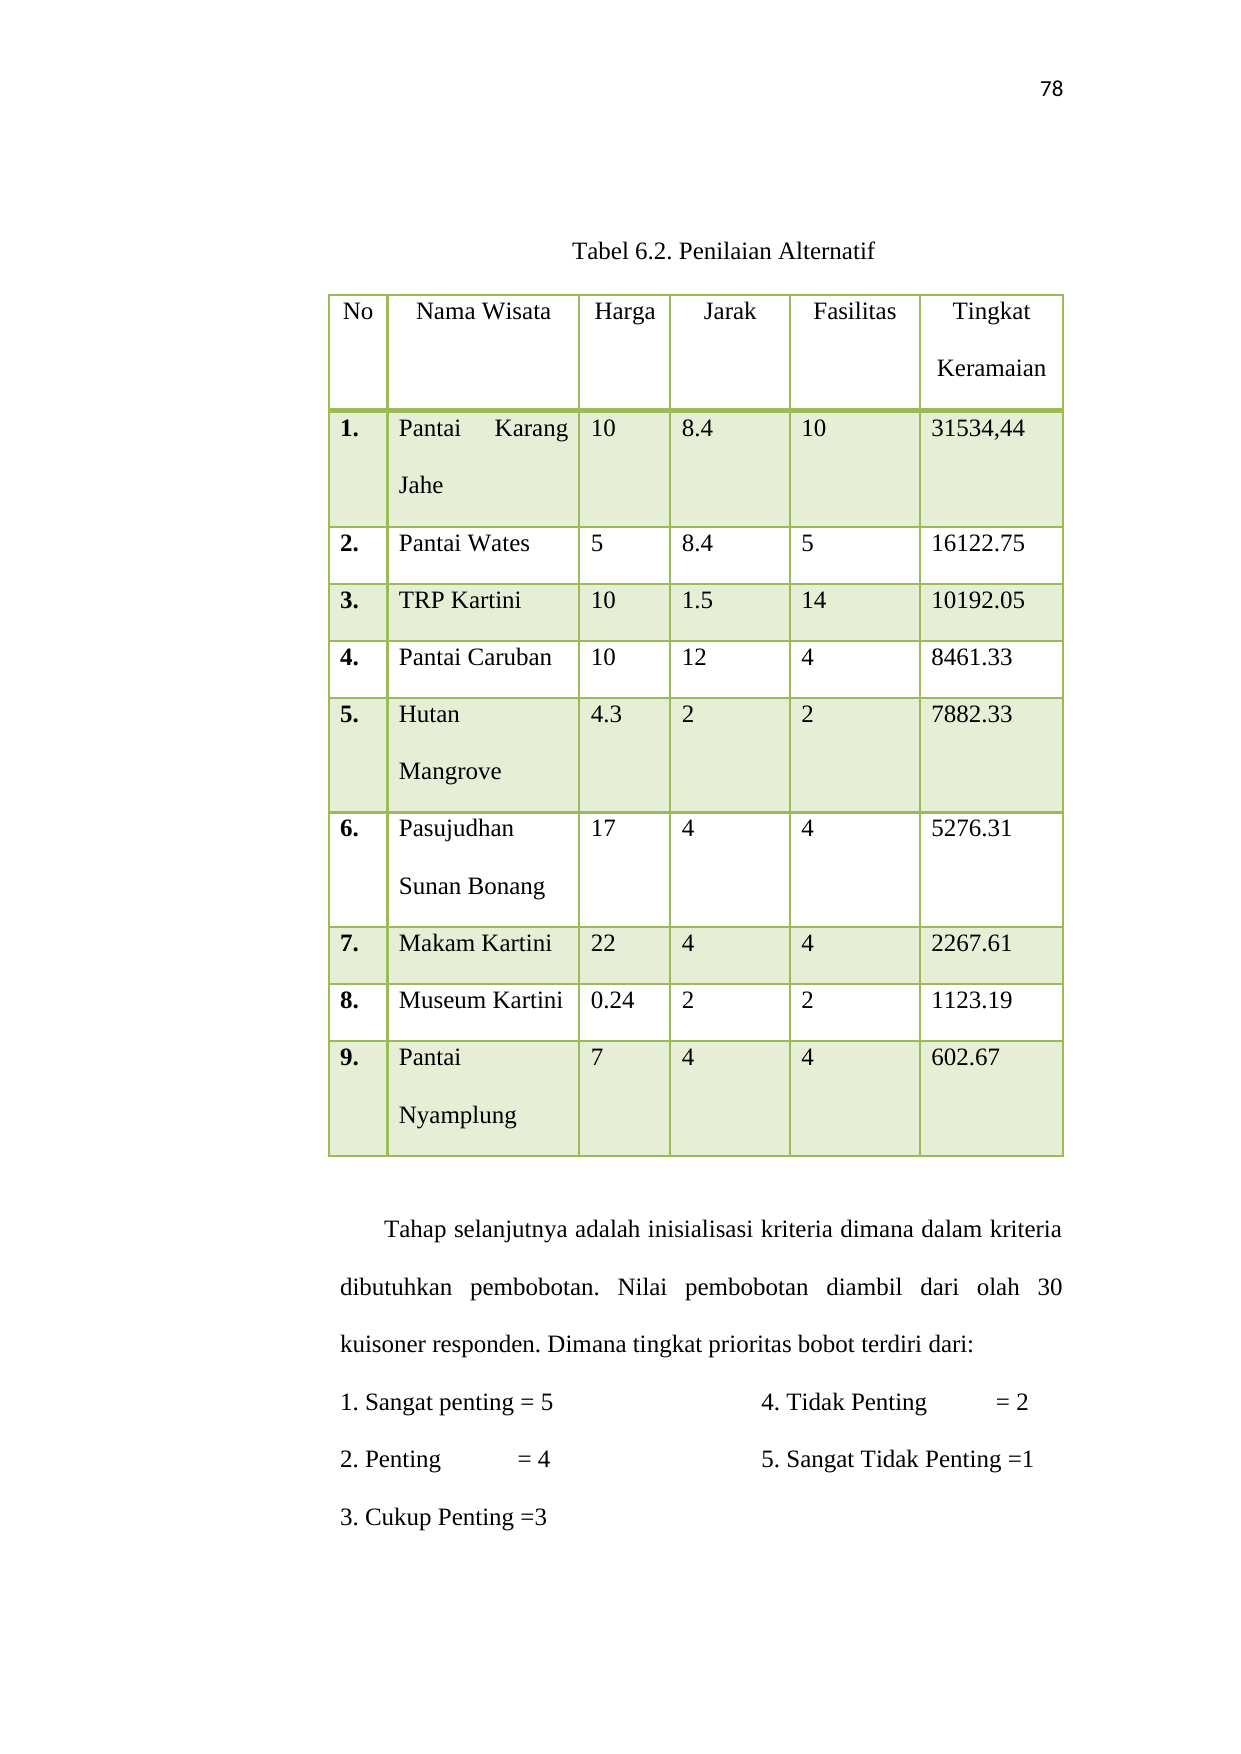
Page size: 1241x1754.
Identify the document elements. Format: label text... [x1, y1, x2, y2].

table_cell 10 [580, 413, 669, 526]
table_cell TRP Kartini [389, 585, 578, 640]
table_cell 5 [791, 528, 919, 583]
table_cell Museum Kartini [389, 985, 578, 1040]
table_cell 4 [791, 1042, 919, 1155]
table_cell 8.4 [671, 413, 789, 526]
table_cell 4 [671, 814, 789, 926]
list Tahap selanjutnya adalah inisialisasi kriteria dimana dalam kriteria dibutuhkan pembobotan. Nilai pembobotan diambil dari olah 30 kuisoner responden. Dimana tingkat prioritas bobot terdiri dari: [340, 1214, 1063, 1358]
list 3. Cukup Penting =3 [340, 1502, 1063, 1531]
table_cell 10 [791, 413, 919, 526]
table_cell 8.4 [671, 528, 789, 583]
table_cell 2 [671, 699, 789, 811]
table_header No [330, 296, 386, 408]
table_cell Hutan Mangrove [389, 699, 578, 811]
table_cell 22 [580, 928, 669, 983]
table_cell 2 [671, 985, 789, 1040]
table_cell 1.5 [671, 585, 789, 640]
table_cell 31534,44 [921, 413, 1062, 526]
table_cell 5276.31 [921, 814, 1062, 926]
table_cell 3. [330, 585, 386, 640]
table_cell 4 [671, 1042, 789, 1155]
table_cell 14 [791, 585, 919, 640]
table_cell 1123.19 [921, 985, 1062, 1040]
table_cell 10 [580, 642, 669, 697]
table_header Jarak [671, 296, 789, 408]
table_cell Pantai Wates [389, 528, 578, 583]
list Tabel 6.2. Penilaian Alternatif [340, 236, 1063, 265]
table_cell 4 [791, 928, 919, 983]
list 1. Sangat penting = 5 4. Tidak Penting = 2 [340, 1387, 1063, 1416]
list 2. Penting = 4 5. Sangat Tidak Penting =1 [340, 1444, 1063, 1473]
table_header Fasilitas [791, 296, 919, 408]
table_cell Pasujudhan Sunan Bonang [389, 814, 578, 926]
table_cell 2 [791, 699, 919, 811]
table_cell 7 [580, 1042, 669, 1155]
table_cell 2. [330, 528, 386, 583]
table_cell 9. [330, 1042, 386, 1155]
table_cell 602.67 [921, 1042, 1062, 1155]
table_cell 10192.05 [921, 585, 1062, 640]
table_cell 5 [580, 528, 669, 583]
table_header Nama Wisata [389, 296, 578, 408]
table_cell 4 [791, 814, 919, 926]
table_cell 12 [671, 642, 789, 697]
table_cell 4 [791, 642, 919, 697]
table_cell 7882.33 [921, 699, 1062, 811]
table_cell 0.24 [580, 985, 669, 1040]
table_cell 4.3 [580, 699, 669, 811]
table_cell 4 [671, 928, 789, 983]
table_cell 7. [330, 928, 386, 983]
table_cell 16122.75 [921, 528, 1062, 583]
table_cell 2267.61 [921, 928, 1062, 983]
table_header Harga [580, 296, 669, 408]
table_header Tingkat Keramaian [921, 296, 1062, 408]
table_cell 1. [330, 413, 386, 526]
table_cell 8. [330, 985, 386, 1040]
table_cell Pantai Nyamplung [389, 1042, 578, 1155]
table_cell 8461.33 [921, 642, 1062, 697]
table_cell 17 [580, 814, 669, 926]
table_cell 10 [580, 585, 669, 640]
table_cell Pantai Caruban [389, 642, 578, 697]
table_cell 6. [330, 814, 386, 926]
table_cell Pantai Karang Jahe [389, 413, 578, 526]
table_cell Makam Kartini [389, 928, 578, 983]
table_cell 5. [330, 699, 386, 811]
table_cell 2 [791, 985, 919, 1040]
table_cell 4. [330, 642, 386, 697]
